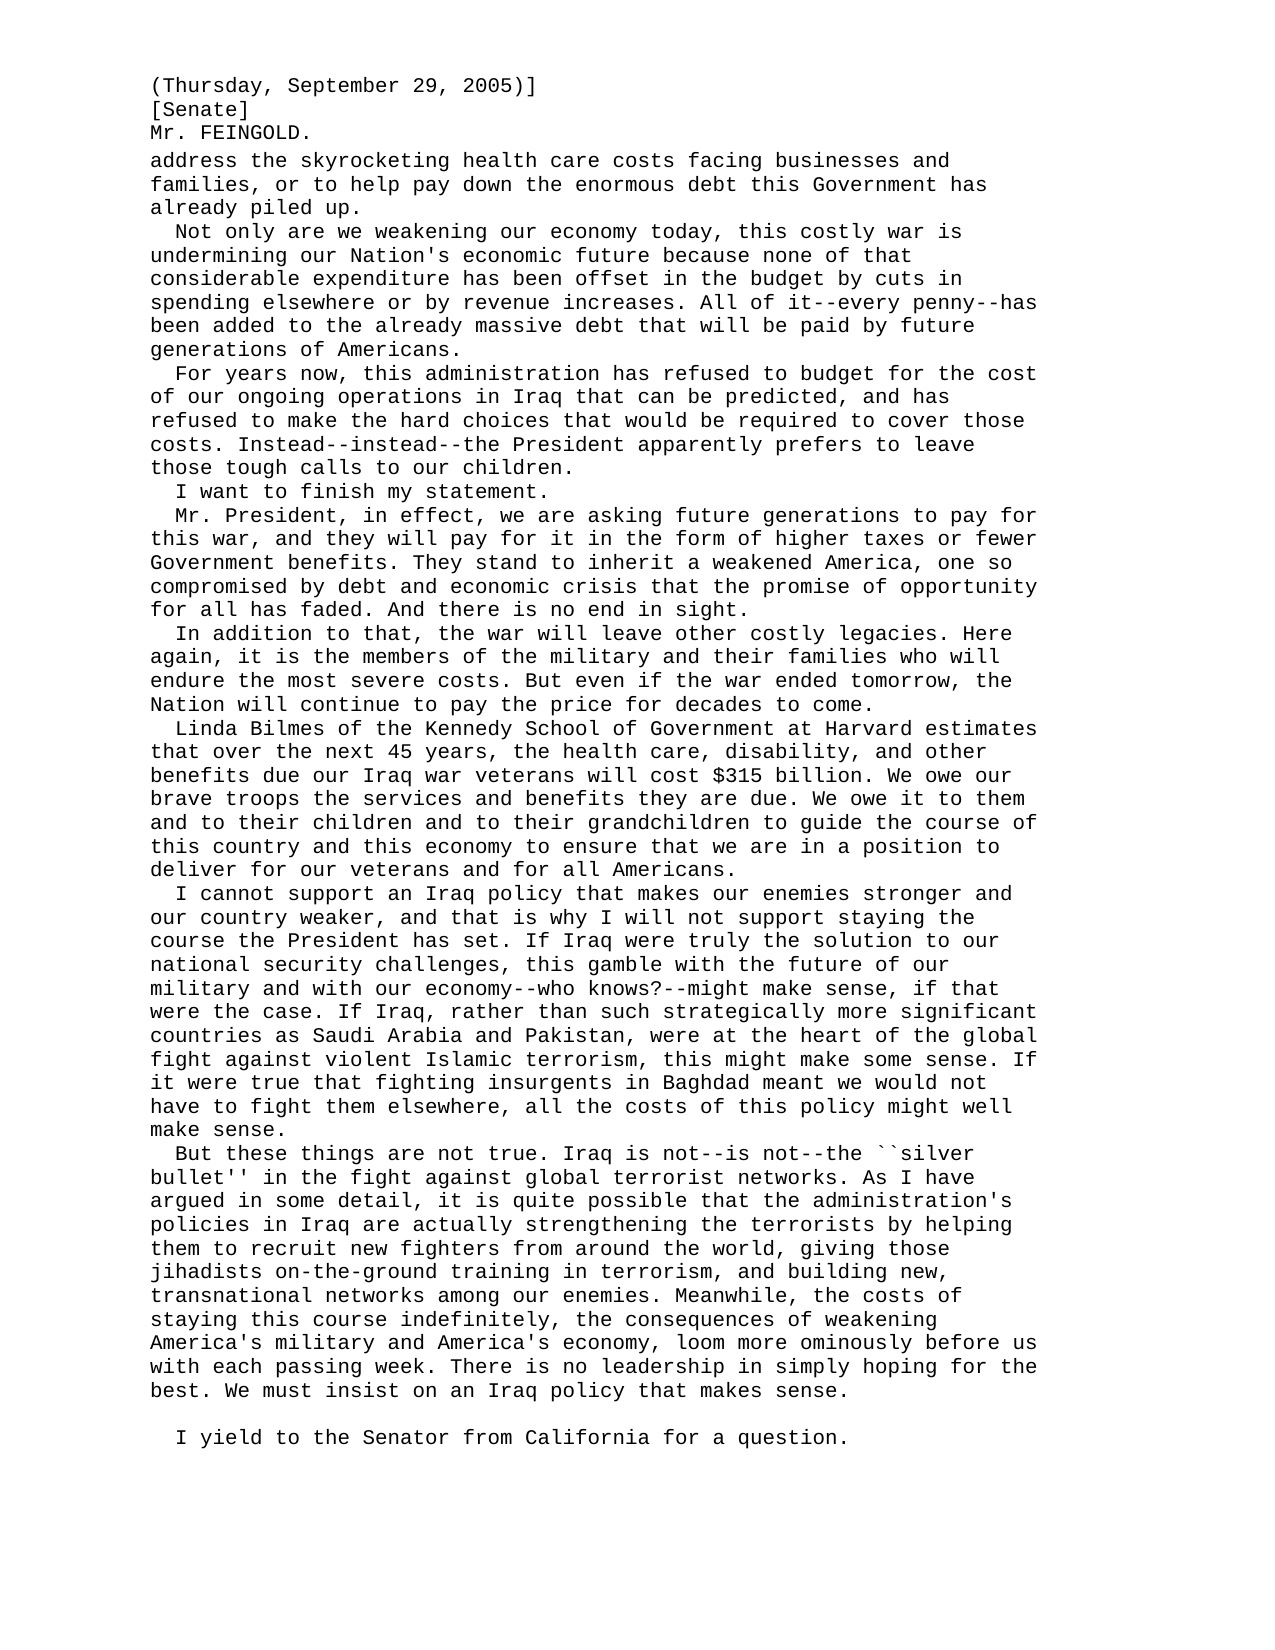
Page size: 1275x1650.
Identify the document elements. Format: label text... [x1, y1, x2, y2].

text policies in Iraq are actually strengthening the terrorists by helping [150, 1214, 1125, 1238]
text make sense. [150, 1119, 1125, 1143]
text Government benefits. They stand to inherit a weakened America, one so [150, 552, 1125, 576]
text argued in some detail, it is quite possible that the administration's [150, 1190, 1125, 1214]
text have to fight them elsewhere, all the costs of this policy might well [150, 1096, 1125, 1119]
text this war, and they will pay for it in the form of higher taxes or fewer [150, 528, 1125, 552]
text endure the most severe costs. But even if the war ended tomorrow, the [150, 670, 1125, 694]
text In addition to that, the war will leave other costly legacies. Here [150, 623, 1125, 647]
text America's military and America's economy, loom more ominously before us [150, 1332, 1125, 1356]
text and to their children and to their grandchildren to guide the course of [150, 812, 1125, 836]
text for all has faded. And there is no end in sight. [150, 599, 1125, 623]
text families, or to help pay down the enormous debt this Government has [150, 174, 1125, 197]
text costs. Instead--instead--the President apparently prefers to leave [150, 434, 1125, 457]
text brave troops the services and benefits they are due. We owe it to them [150, 788, 1125, 812]
text it were true that fighting insurgents in Baghdad meant we would not [150, 1072, 1125, 1096]
text were the case. If Iraq, rather than such strategically more significant [150, 1001, 1125, 1025]
text best. We must insist on an Iraq policy that makes sense. [150, 1379, 1125, 1403]
text course the President has set. If Iraq were truly the solution to our [150, 930, 1125, 954]
text that over the next 45 years, the health care, disability, and other [150, 741, 1125, 765]
text undermining our Nation's economic future because none of that [150, 244, 1125, 268]
text transnational networks among our enemies. Meanwhile, the costs of [150, 1285, 1125, 1309]
text our country weaker, and that is why I will not support staying the [150, 907, 1125, 930]
text benefits due our Iraq war veterans will cost $315 billion. We owe our [150, 765, 1125, 788]
text Nation will continue to pay the price for decades to come. [150, 694, 1125, 717]
text this country and this economy to ensure that we are in a position to [150, 836, 1125, 859]
text deliver for our veterans and for all Americans. [150, 859, 1125, 883]
text with each passing week. There is no leadership in simply hoping for the [150, 1356, 1125, 1379]
text I want to finish my statement. [150, 481, 1125, 505]
text them to recruit new fighters from around the world, giving those [150, 1238, 1125, 1261]
text generations of Americans. [150, 339, 1125, 363]
text Mr. President, in effect, we are asking future generations to pay for [150, 505, 1125, 528]
text address the skyrocketing health care costs facing businesses and [150, 150, 1125, 174]
text jihadists on-the-ground training in terrorism, and building new, [150, 1261, 1125, 1285]
text compromised by debt and economic crisis that the promise of opportunity [150, 576, 1125, 599]
text Not only are we weakening our economy today, this costly war is [150, 221, 1125, 244]
text refused to make the hard choices that would be required to cover those [150, 410, 1125, 434]
text considerable expenditure has been offset in the budget by cuts in [150, 268, 1125, 292]
text For years now, this administration has refused to budget for the cost [150, 363, 1125, 386]
text been added to the already massive debt that will be paid by future [150, 316, 1125, 339]
text already piled up. [150, 197, 1125, 221]
text I yield to the Senator from California for a question. [150, 1427, 1125, 1451]
text again, it is the members of the military and their families who will [150, 647, 1125, 670]
text I cannot support an Iraq policy that makes our enemies stronger and [150, 883, 1125, 907]
text Linda Bilmes of the Kennedy School of Government at Harvard estimates [150, 717, 1125, 741]
text of our ongoing operations in Iraq that can be predicted, and has [150, 386, 1125, 410]
text countries as Saudi Arabia and Pakistan, were at the heart of the global [150, 1025, 1125, 1048]
text national security challenges, this gamble with the future of our [150, 954, 1125, 978]
text those tough calls to our children. [150, 457, 1125, 481]
text staying this course indefinitely, the consequences of weakening [150, 1309, 1125, 1332]
text fight against violent Islamic terrorism, this might make some sense. If [150, 1048, 1125, 1072]
text bullet'' in the fight against global terrorist networks. As I have [150, 1167, 1125, 1190]
text military and with our economy--who knows?--might make sense, if that [150, 978, 1125, 1001]
text spending elsewhere or by revenue increases. All of it--every penny--has [150, 292, 1125, 316]
text But these things are not true. Iraq is not--is not--the ``silver [150, 1143, 1125, 1167]
